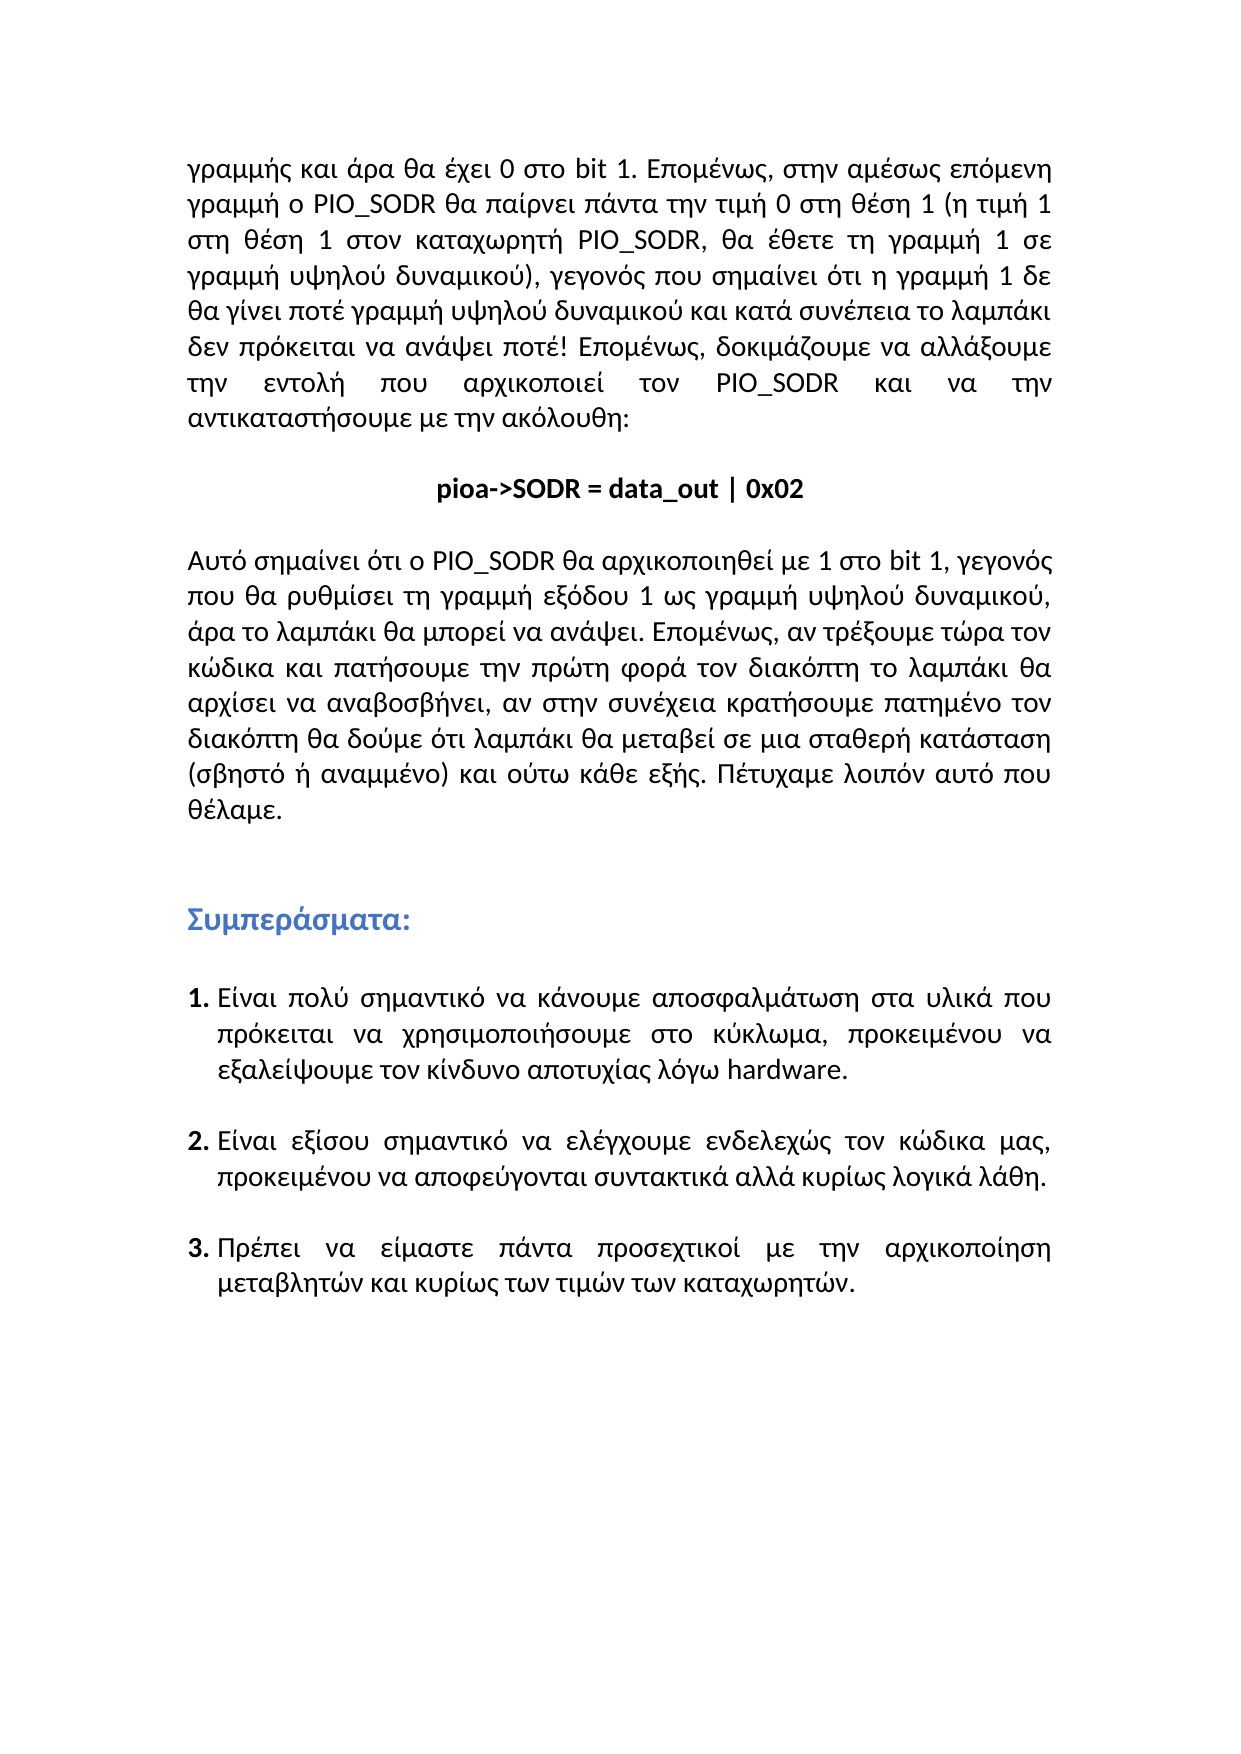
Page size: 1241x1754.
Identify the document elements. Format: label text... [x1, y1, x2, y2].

list Είναι εξίσου σημαντικό να ελέγχουμε ενδελεχώς τον κώδικα μας, προκειμένου να αποφεύγονται συντακτικά αλλά κυρίως λογικά λάθη. [187, 1122, 1053, 1193]
text pioa->SODR = data_out | 0x02 [187, 471, 1053, 506]
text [187, 150, 1053, 435]
list Είναι πολύ σημαντικό να κάνουμε αποσφαλμάτωση στα υλικά που πρόκειται να χρησιμοποιήσουμε στο κύκλωμα, προκειμένου να εξαλείψουμε τον κίνδυνο αποτυχίας λόγω hardware. [187, 979, 1053, 1086]
text Αυτό σημαίνει ότι ο PIO_SODR θα αρχικοποιηθεί με 1 στο bit 1, γεγονός που θα ρυθμίσει τη γραμμή εξόδου 1 ως γραμμή υψηλού δυναμικού, άρα το λαμπάκι θα μπορεί να ανάψει. Επομένως, αν τρέξουμε τώρα τον κώδικα και πατήσουμε την πρώτη φορά τον διακόπτη το λαμπάκι θα αρχίσει να αναβοσβήνει, αν στην συνέχεια κρατήσουμε πατημένο τον διακόπτη θα δούμε ότι λαμπάκι θα μεταβεί σε μια σταθερή κατάσταση (σβηστό ή αναμμένο) και ούτω κάθε εξής. Πέτυχαμε λοιπόν αυτό που θέλαμε. [187, 542, 1053, 827]
list Πρέπει να είμαστε πάντα προσεχτικοί με την αρχικοποίηση μεταβλητών και κυρίως των τιμών των καταχωρητών. [187, 1229, 1053, 1300]
text Συμπεράσματα: [187, 898, 1053, 939]
